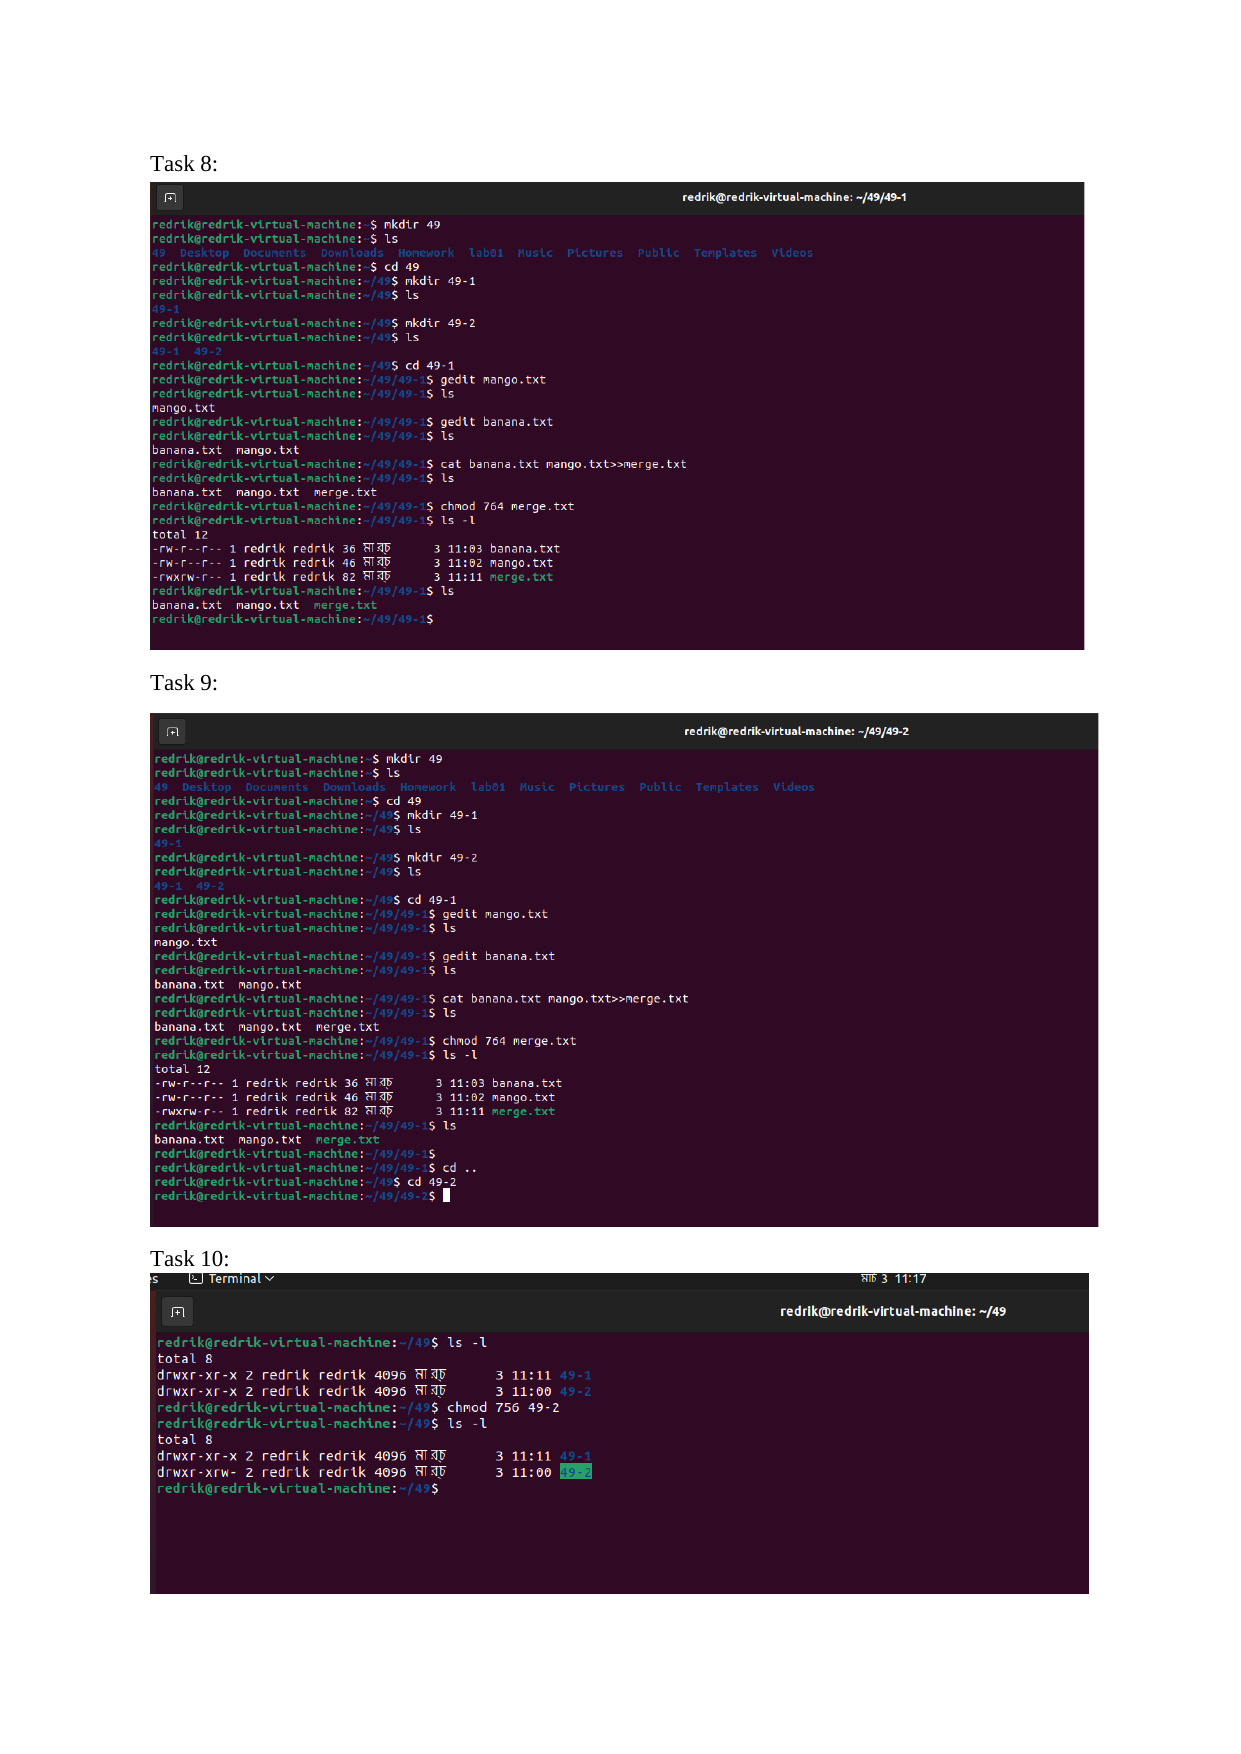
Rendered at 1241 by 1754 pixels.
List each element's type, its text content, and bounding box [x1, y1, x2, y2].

picture [150, 713, 1099, 1227]
picture [150, 182, 1085, 650]
text Task 9: [150, 669, 1090, 695]
picture [150, 1273, 1089, 1594]
